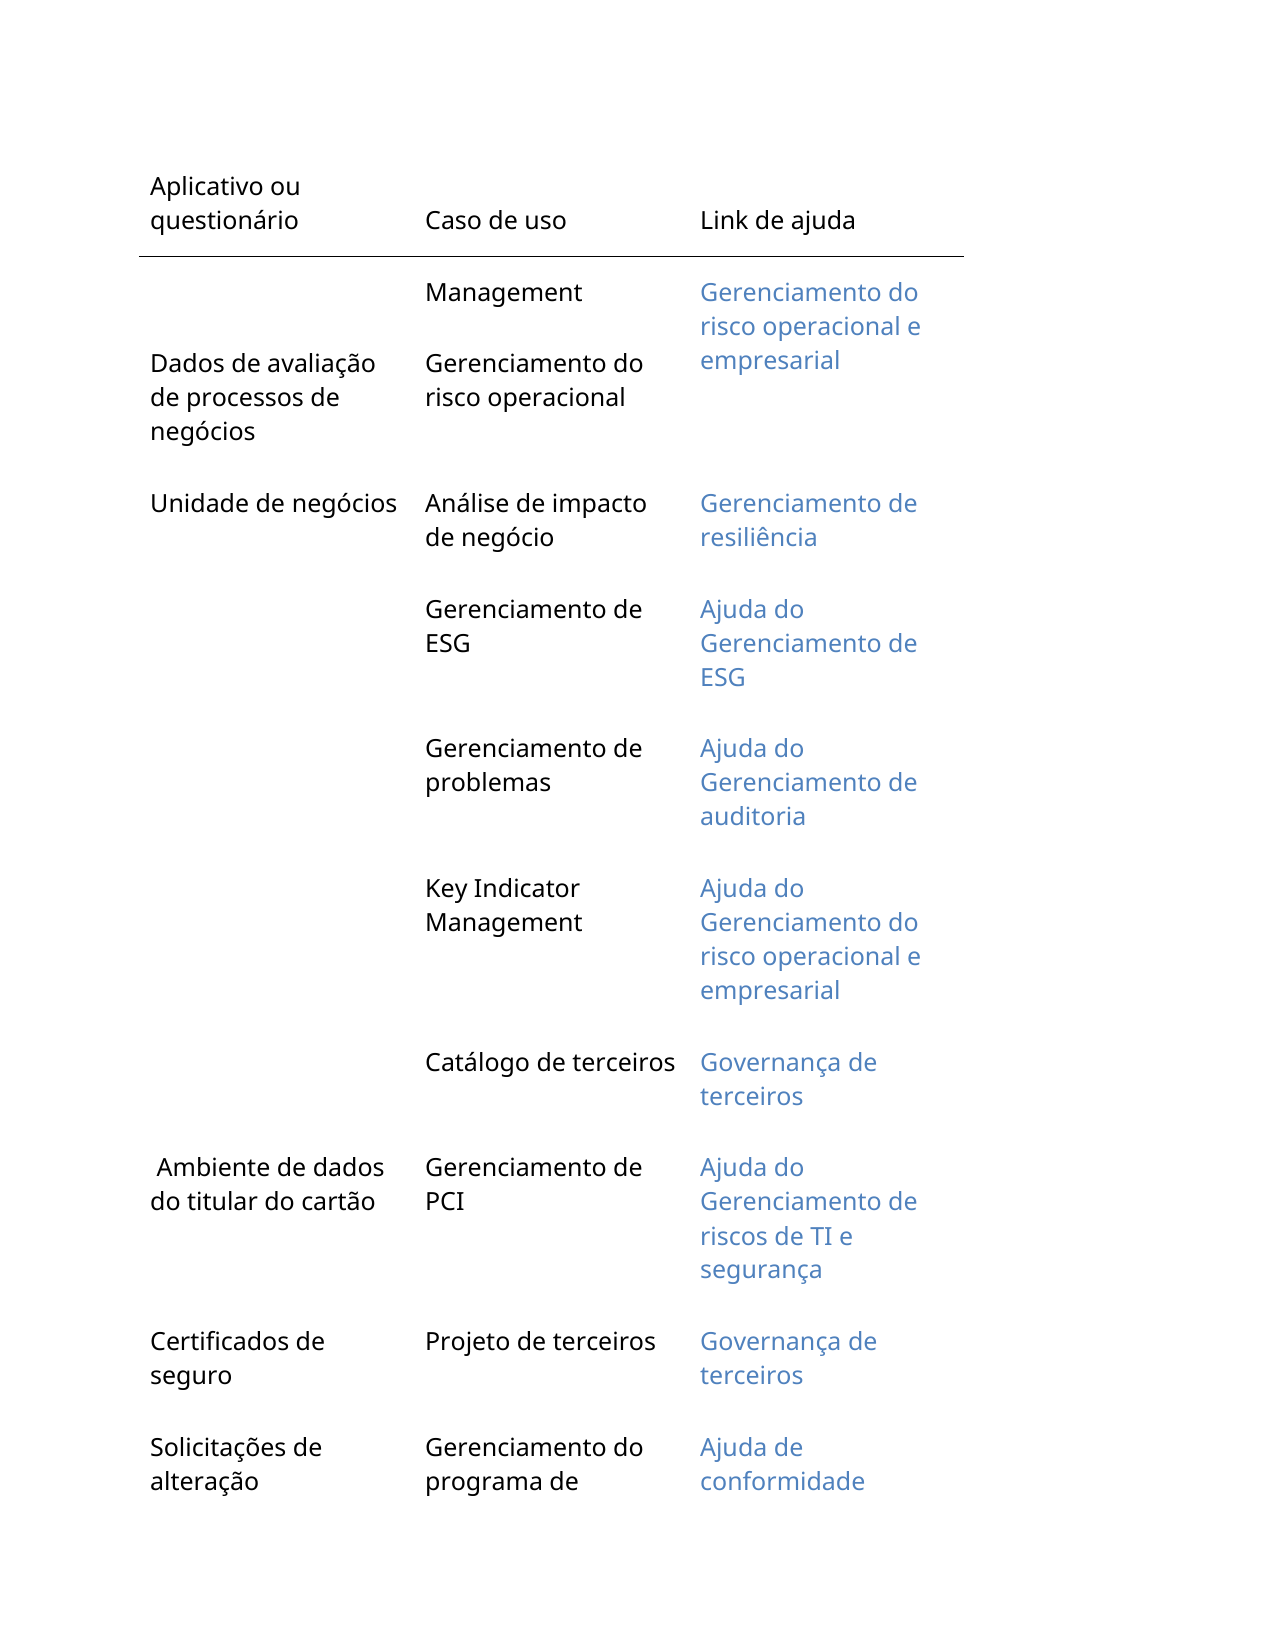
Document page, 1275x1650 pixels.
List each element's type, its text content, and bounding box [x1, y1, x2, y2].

table_header Caso de uso [414, 150, 689, 256]
table_cell Análise de impacto de negócio [414, 467, 689, 572]
table_cell Ajuda do Gerenciamento de ESG [689, 573, 964, 712]
table_cell Dados de avaliação de processos de negócios [139, 327, 414, 467]
table_cell Gerenciamento do programa de garantia de controles [414, 1411, 689, 1497]
table_cell Gerenciamento de resiliência [689, 467, 964, 572]
table_cell Unidade de negócios [139, 467, 414, 1131]
table_cell Key Indicator Management [414, 852, 689, 1026]
table_cell Gerenciamento de problemas [414, 712, 689, 852]
table_cell Governança de terceiros [689, 1026, 964, 1131]
table_cell Ajuda do Gerenciamento do risco operacional e empresarial [689, 852, 964, 1026]
table_cell Governança de terceiros [689, 1305, 964, 1411]
table_cell Certificados de seguro [139, 1305, 414, 1411]
table_cell Ajuda de conformidade normativa e corporativa [689, 1411, 964, 1497]
table_header Aplicativo ou questionário [139, 150, 414, 256]
table_header Link de ajuda [689, 150, 964, 256]
table_cell Ambiente de dados do titular do cartão [139, 1131, 414, 1305]
table_cell Ajuda do Gerenciamento de auditoria [689, 712, 964, 852]
table_cell Ajuda do Gerenciamento de riscos de TI e segurança [689, 1131, 964, 1305]
table_cell Enterprise Risk Management [414, 257, 689, 327]
table_cell Catálogo de terceiros [414, 1026, 689, 1131]
table_cell Gerenciamento de ESG [414, 573, 689, 712]
table_cell Projeto de terceiros [414, 1305, 689, 1411]
table_cell Ajuda do Gerenciamento do risco operacional e empresarial [689, 257, 964, 467]
table_cell Gerenciamento do risco operacional [414, 327, 689, 467]
table_cell Gerenciamento de PCI [414, 1131, 689, 1305]
table_cell Solicitações de alteração [139, 1411, 414, 1497]
